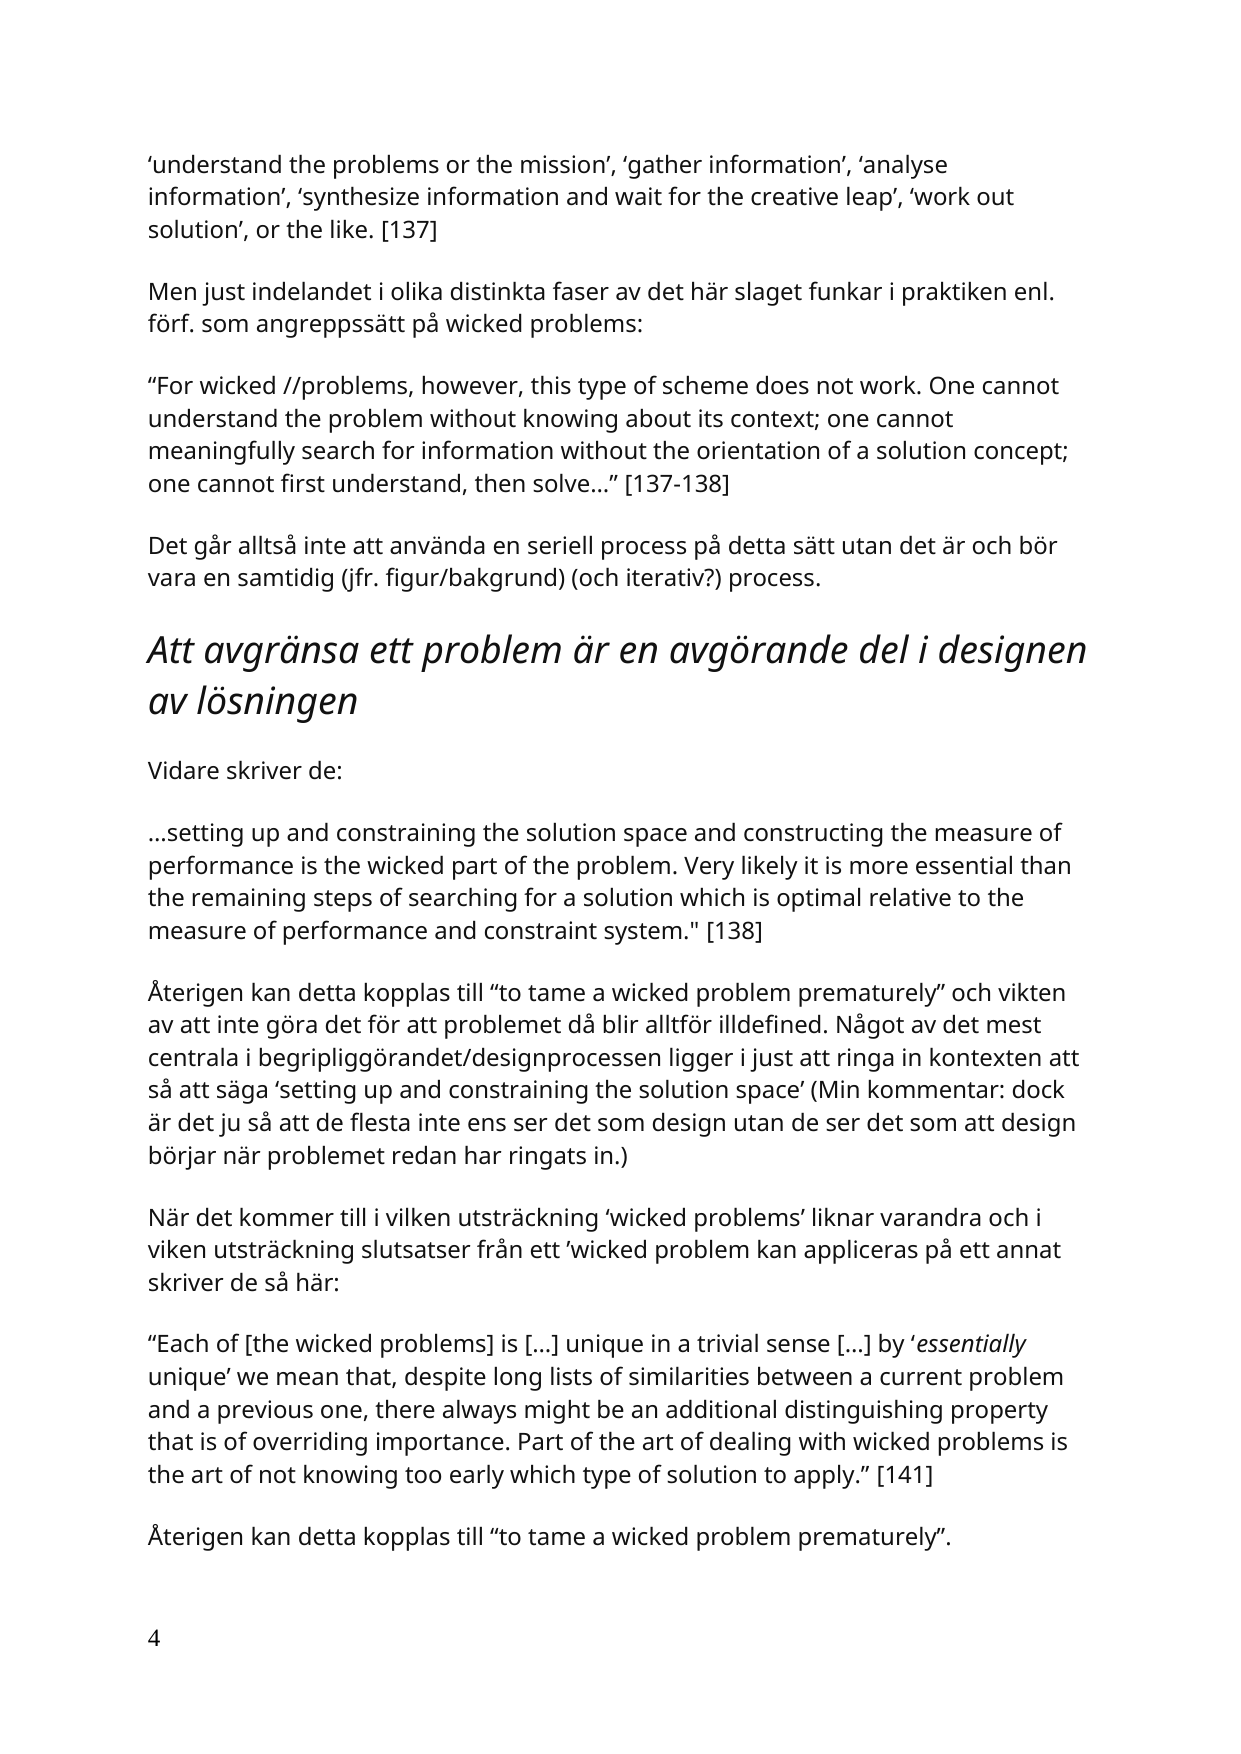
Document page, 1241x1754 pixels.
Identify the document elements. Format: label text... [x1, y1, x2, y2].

text Det går alltså inte att använda en seriell process på detta sätt utan det är och bör vara en samtidig (jfr. figur/bakgrund) (och iterativ?) process. [148, 528, 1093, 594]
text Att avgränsa ett problem är en avgörande del i designen av lösningen [148, 623, 1093, 725]
text “Each of [the wicked problems] is […] unique in a trivial sense […] by ‘essentially unique’ we mean that, despite long lists of similarities between a current problem and a previous one, there always might be an additional distinguishing property that is of overriding importance. Part of the art of dealing with wicked problems is the art of not knowing too early which type of solution to apply.” [141] [148, 1327, 1093, 1490]
text Vidare skriver de: [148, 754, 1093, 787]
text När det kommer till i vilken utsträckning ‘wicked problems’ liknar varandra och i viken utsträckning slutsatser från ett ’wicked problem kan appliceras på ett annat skriver de så här: [148, 1200, 1093, 1298]
text …setting up and constraining the solution space and constructing the measure of performance is the wicked part of the problem. Very likely it is more essential than the remaining steps of searching for a solution which is optimal relative to the measure of performance and constraint system." [138] [148, 816, 1093, 946]
text Återigen kan detta kopplas till “to tame a wicked problem prematurely”. [148, 1519, 1093, 1552]
text Men just indelandet i olika distinkta faser av det här slaget funkar i praktiken enl. förf. som angreppssätt på wicked problems: [148, 274, 1093, 340]
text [148, 148, 1093, 245]
text Återigen kan detta kopplas till “to tame a wicked problem prematurely” och vikten av att inte göra det för att problemet då blir alltför illdefined. Något av det mest centrala i begripliggörandet/designprocessen ligger i just att ringa in kontexten att så att säga ‘setting up and constraining the solution space’ (Min kommentar: dock är det ju så att de flesta inte ens ser det som design utan de ser det som att design börjar när problemet redan har ringats in.) [148, 976, 1093, 1171]
text “For wicked //problems, however, this type of scheme does not work. One cannot understand the problem without knowing about its context; one cannot meaningfully search for information without the orientation of a solution concept; one cannot first understand, then solve…” [137-138] [148, 369, 1093, 499]
